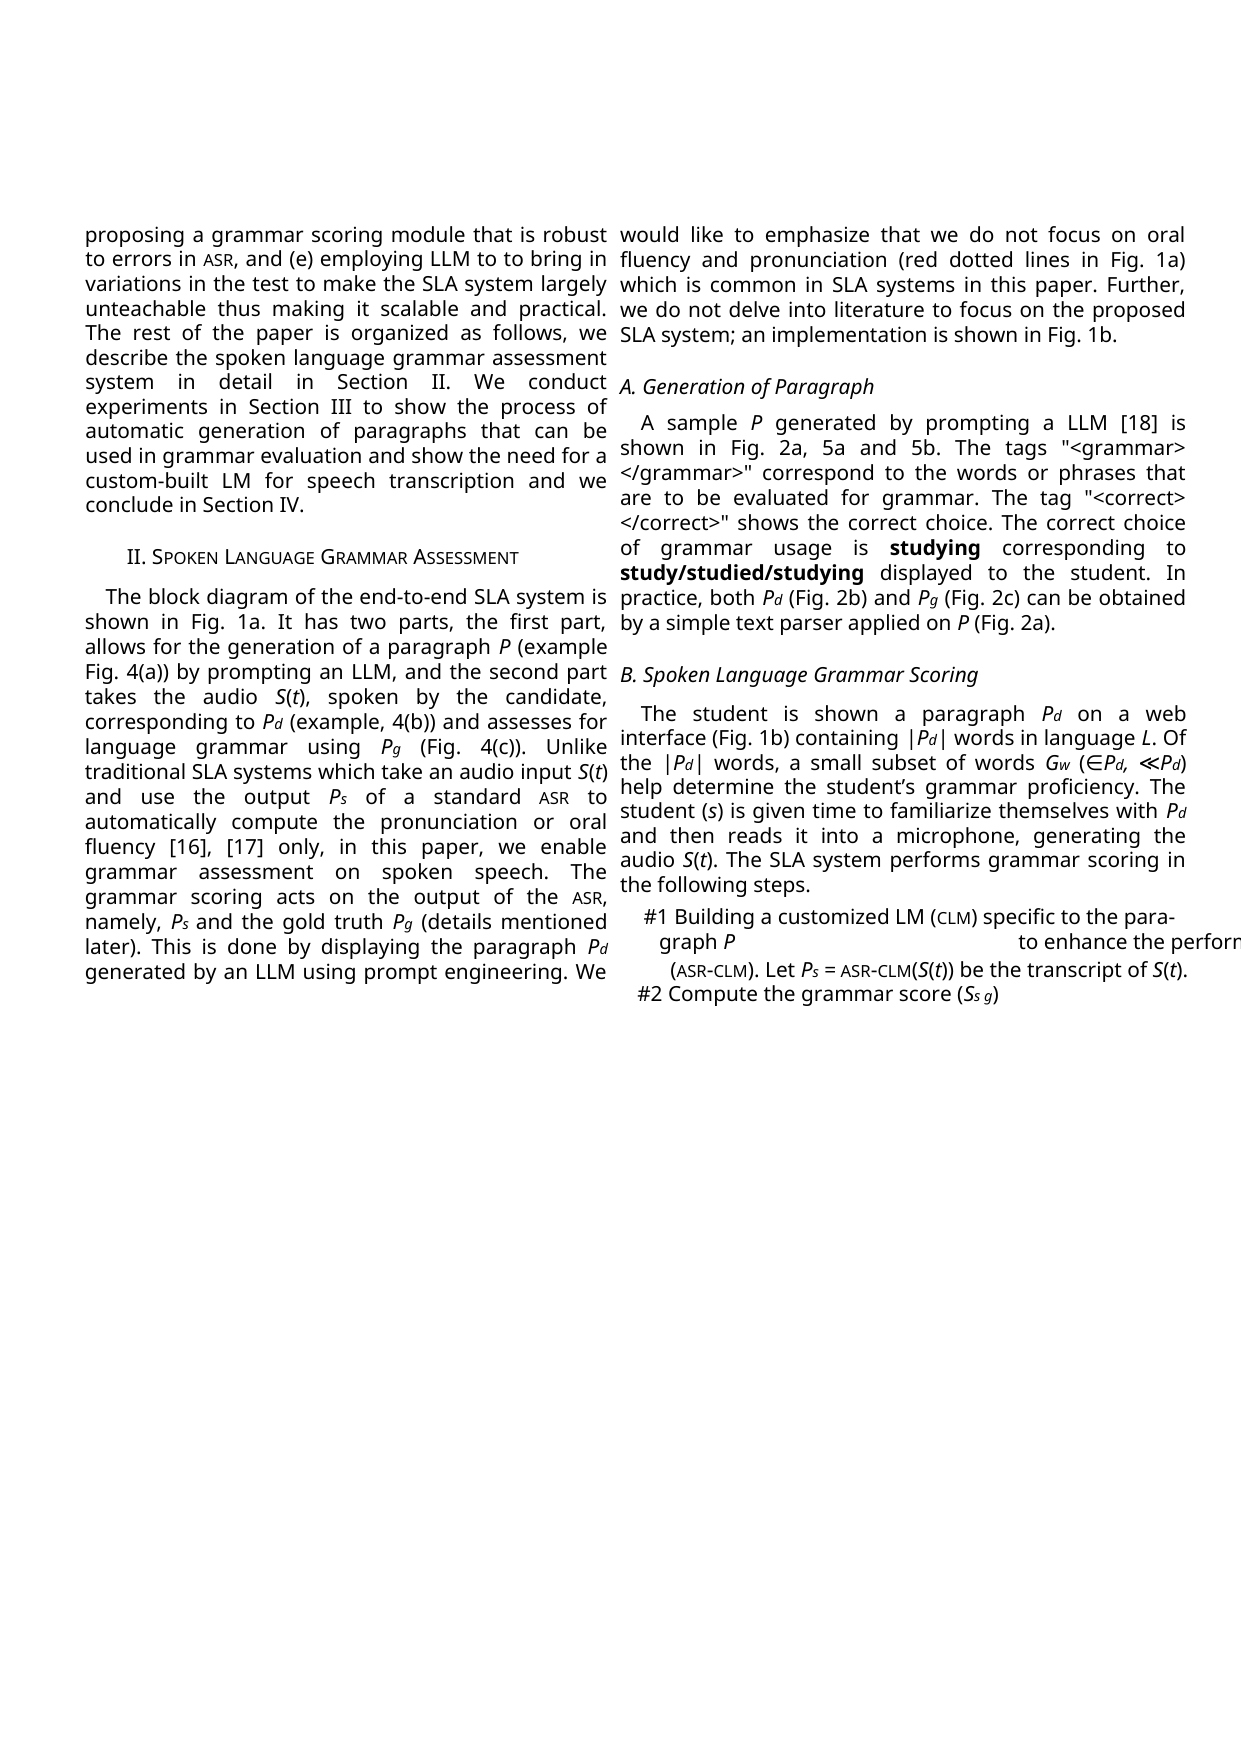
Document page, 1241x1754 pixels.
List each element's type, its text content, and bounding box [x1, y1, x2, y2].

text proposing a grammar scoring module that is robust to errors in ASR, and (e) employing LLM to to bring in variations in the test to make the SLA system largely unteachable thus making it scalable and practical. The rest of the paper is organized as follows, we describe the spoken language grammar assessment system in detail in Section II. We conduct experiments in Section III to show the process of automatic generation of paragraphs that can be used in grammar evaluation and show the need for a custom-built LM for speech transcription and we conclude in Section IV. [84, 223, 608, 518]
text A. Generation of Paragraph [764, 378, 1198, 398]
text (ASR-CLM). Let Ps = ASR-CLM(S(t)) be the transcript of S(t). [670, 959, 1198, 981]
text A. Generation of Paragraph [620, 378, 767, 398]
text A sample P generated by prompting a LLM [18] is shown in Fig. 2a, 5a and 5b. The tags "<grammar> </grammar>" correspond to the words or phrases that are to be evaluated for grammar. The tag "<correct> </correct>" shows the correct choice. The correct choice of grammar usage is studying corresponding to study/studied/studying displayed to the student. In practice, both Pd (Fig. 2b) and Pg (Fig. 2c) can be obtained by a simple text parser applied on P (Fig. 2a). [620, 410, 1186, 635]
text The student is shown a paragraph Pd on a web interface (Fig. 1b) containing |Pd| words in language L. Of the |Pd| words, a small subset of words Gw (∈Pd, ≪Pd) help determine the student’s grammar proficiency. The student (s) is given time to familiarize themselves with Pd and then reads it into a microphone, generating the audio S(t). The SLA system performs grammar scoring in the following steps. [620, 702, 1186, 897]
text The block diagram of the end-to-end SLA system is shown in Fig. 1a. It has two parts, the first part, allows for the generation of a paragraph P (example Fig. 4(a)) by prompting an LLM, and the second part takes the audio S(t), spoken by the candidate, corresponding to Pd (example, 4(b)) and assesses for language grammar using Pg (Fig. 4(c)). Unlike traditional SLA systems which take an audio input S(t) and use the output Ps of a standard ASR to automatically compute the pronunciation or oral fluency [16], [17] only, in this paper, we enable grammar assessment on spoken speech. The grammar scoring acts on the output of the ASR, namely, Ps and the gold truth Pg (details mentioned later). This is done by displaying the paragraph Pd generated by an LLM using prompt engineering. We would like to emphasize that we do not focus on oral fluency and pronunciation (red dotted lines in Fig. 1a) which is common in SLA systems in this paper. Further, we do not delve into literature to focus on the proposed SLA system; an implementation is shown in Fig. 1b. [84, 584, 608, 984]
text #1 Building a customized LM (CLM) specific to the para- [620, 908, 1198, 929]
table_header graph P [632, 931, 1003, 956]
text The block diagram of the end-to-end SLA system is shown in Fig. 1a. It has two parts, the first part, allows for the generation of a paragraph P (example Fig. 4(a)) by prompting an LLM, and the second part takes the audio S(t), spoken by the candidate, corresponding to Pd (example, 4(b)) and assesses for language grammar using Pg (Fig. 4(c)). Unlike traditional SLA systems which take an audio input S(t) and use the output Ps of a standard ASR to automatically compute the pronunciation or oral fluency [16], [17] only, in this paper, we enable grammar assessment on spoken speech. The grammar scoring acts on the output of the ASR, namely, Ps and the gold truth Pg (details mentioned later). This is done by displaying the paragraph Pd generated by an LLM using prompt engineering. We would like to emphasize that we do not focus on oral fluency and pronunciation (red dotted lines in Fig. 1a) which is common in SLA systems in this paper. Further, we do not delve into literature to focus on the proposed SLA system; an implementation is shown in Fig. 1b. [620, 223, 1186, 348]
table_header to enhance the performance of the [1004, 931, 1240, 956]
text II. SPOKEN LANGUAGE GRAMMAR ASSESSMENT [127, 548, 620, 569]
text B. Spoken Language Grammar Scoring [620, 665, 1198, 686]
text #2 Compute the grammar score (Ss g) [637, 981, 1198, 1006]
